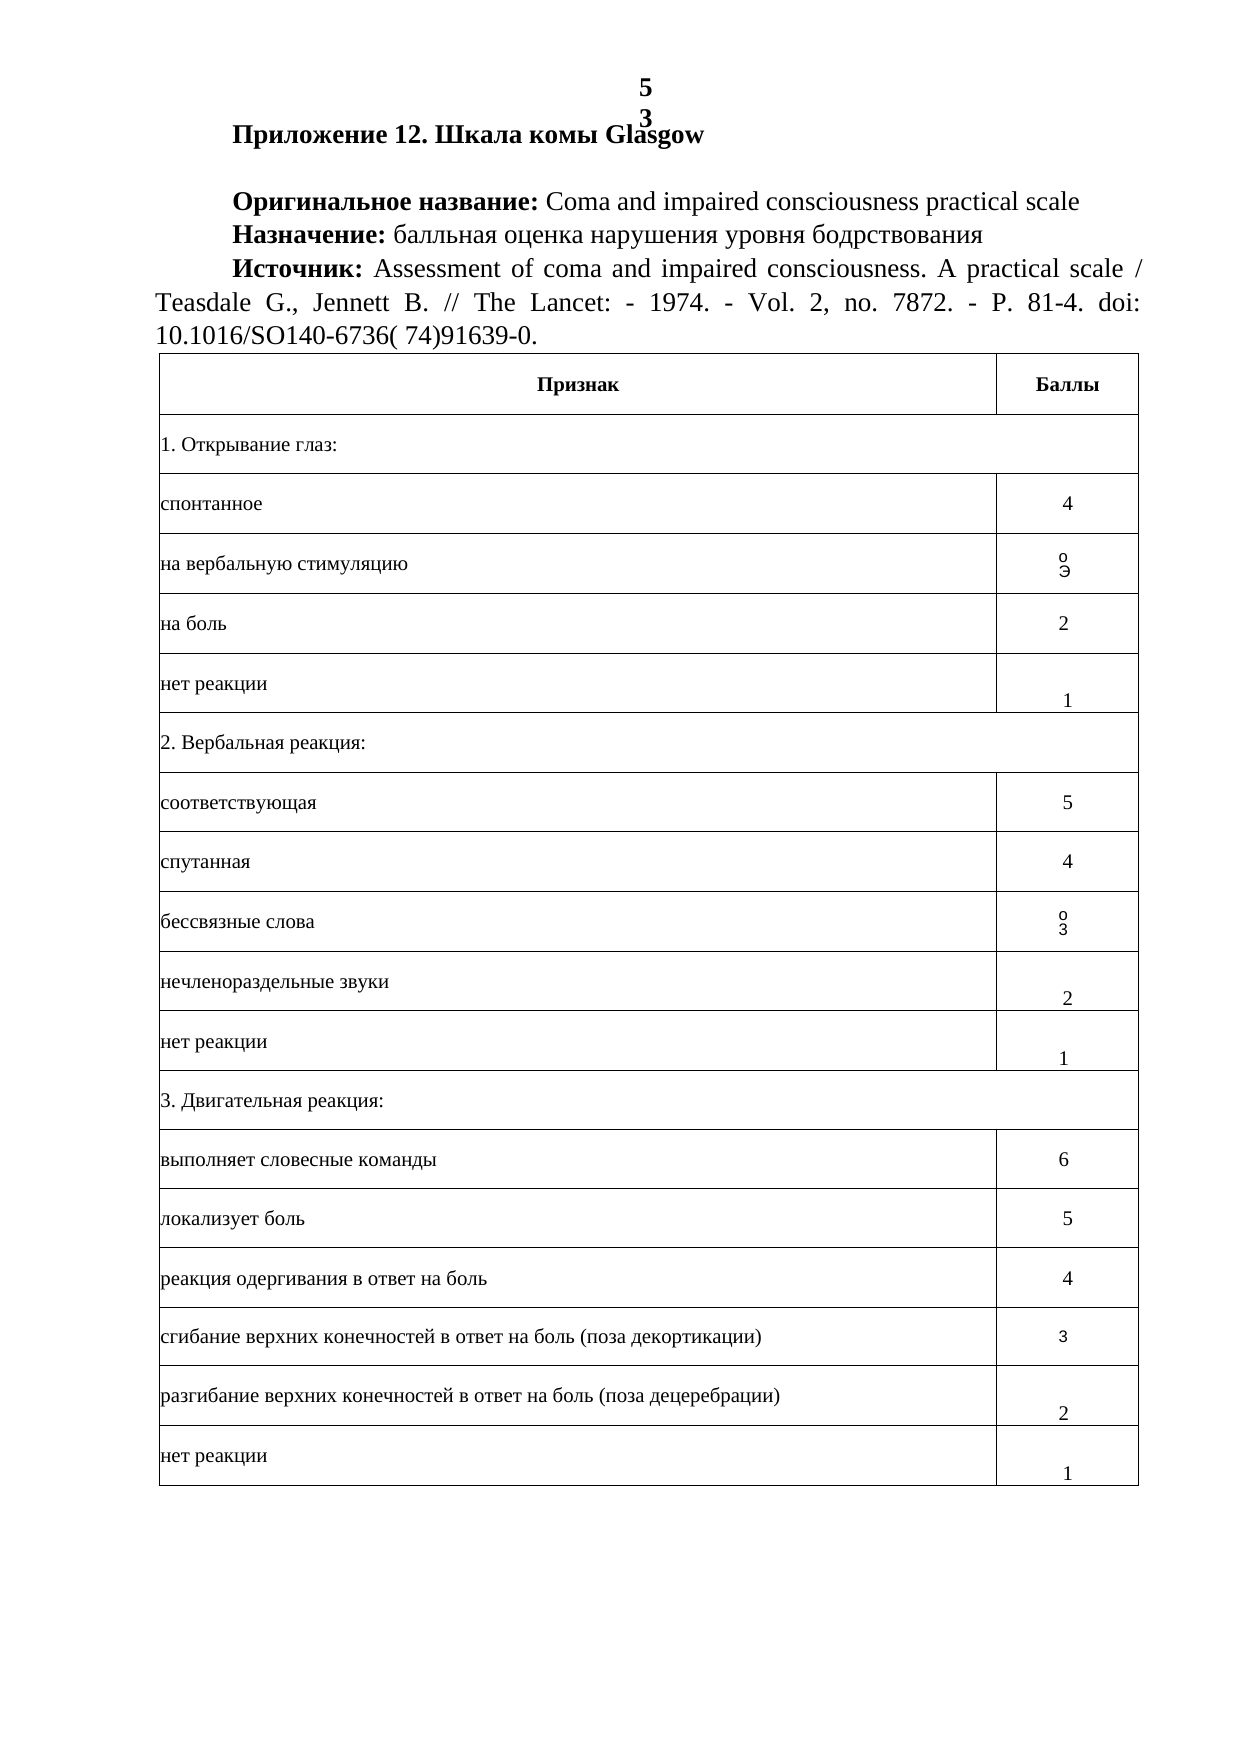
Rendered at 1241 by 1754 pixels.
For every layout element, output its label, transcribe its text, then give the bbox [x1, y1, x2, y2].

table_cell нечленораздельные звуки [160, 952, 996, 1010]
table_cell 2 [997, 594, 1138, 652]
table_cell 4 [997, 1248, 1138, 1307]
table_cell 2 [997, 952, 1138, 1010]
table_cell на вербальную стимуляцию [160, 534, 996, 592]
table_cell 5 [997, 773, 1138, 831]
table_header Признак [160, 354, 996, 414]
text Оригинальное название: Coma and impaired consciousness practical scale [155, 185, 1142, 216]
table_cell нет реакции [160, 1011, 996, 1070]
table_cell локализует боль [160, 1189, 996, 1247]
table_cell нет реакции [160, 1426, 996, 1485]
table_cell разгибание верхних конечностей в ответ на боль (поза децеребрации) [160, 1366, 996, 1425]
table_cell 2. Вербальная реакция: [160, 713, 1138, 772]
table_cell 4 [997, 474, 1138, 533]
table_cell сгибание верхних конечностей в ответ на боль (поза декортикации) [160, 1308, 996, 1365]
table_cell соответствующая [160, 773, 996, 831]
table_cell выполняет словесные команды [160, 1130, 996, 1188]
table_cell 5 [997, 1189, 1138, 1247]
table_cell 3 [997, 1308, 1138, 1365]
table_cell 4 [997, 832, 1138, 891]
table_cell на боль [160, 594, 996, 652]
table_cell нет реакции [160, 654, 996, 712]
text Источник: Assessment of coma and impaired consciousness. A practical scale / Teasdale G., Jennett B. // The Lancet: - 1974. - Vol. 2, no. 7872. - P. 81-4. doi: 10.1016/SO140-6736( 74)91639-0. [155, 252, 1142, 350]
table_cell реакция одергивания в ответ на боль [160, 1248, 996, 1307]
table_cell о 3 [997, 892, 1138, 951]
table_cell 3. Двигательная реакция: [160, 1071, 1138, 1128]
table_header Баллы [997, 354, 1138, 414]
table_cell спонтанное [160, 474, 996, 533]
table_cell 2 [997, 1366, 1138, 1425]
table_cell 1 [997, 1426, 1138, 1485]
table_cell о Э [997, 534, 1138, 592]
table_cell спутанная [160, 832, 996, 891]
table_cell 6 [997, 1130, 1138, 1188]
table_cell 1. Открывание глаз: [160, 415, 1138, 473]
table_cell 1 [997, 654, 1138, 712]
table_cell 1 [997, 1011, 1138, 1070]
text Приложение 12. Шкала комы Glasgow [155, 118, 1142, 149]
text Назначение: балльная оценка нарушения уровня бодрствования [155, 219, 1142, 250]
table_cell бессвязные слова [160, 892, 996, 951]
